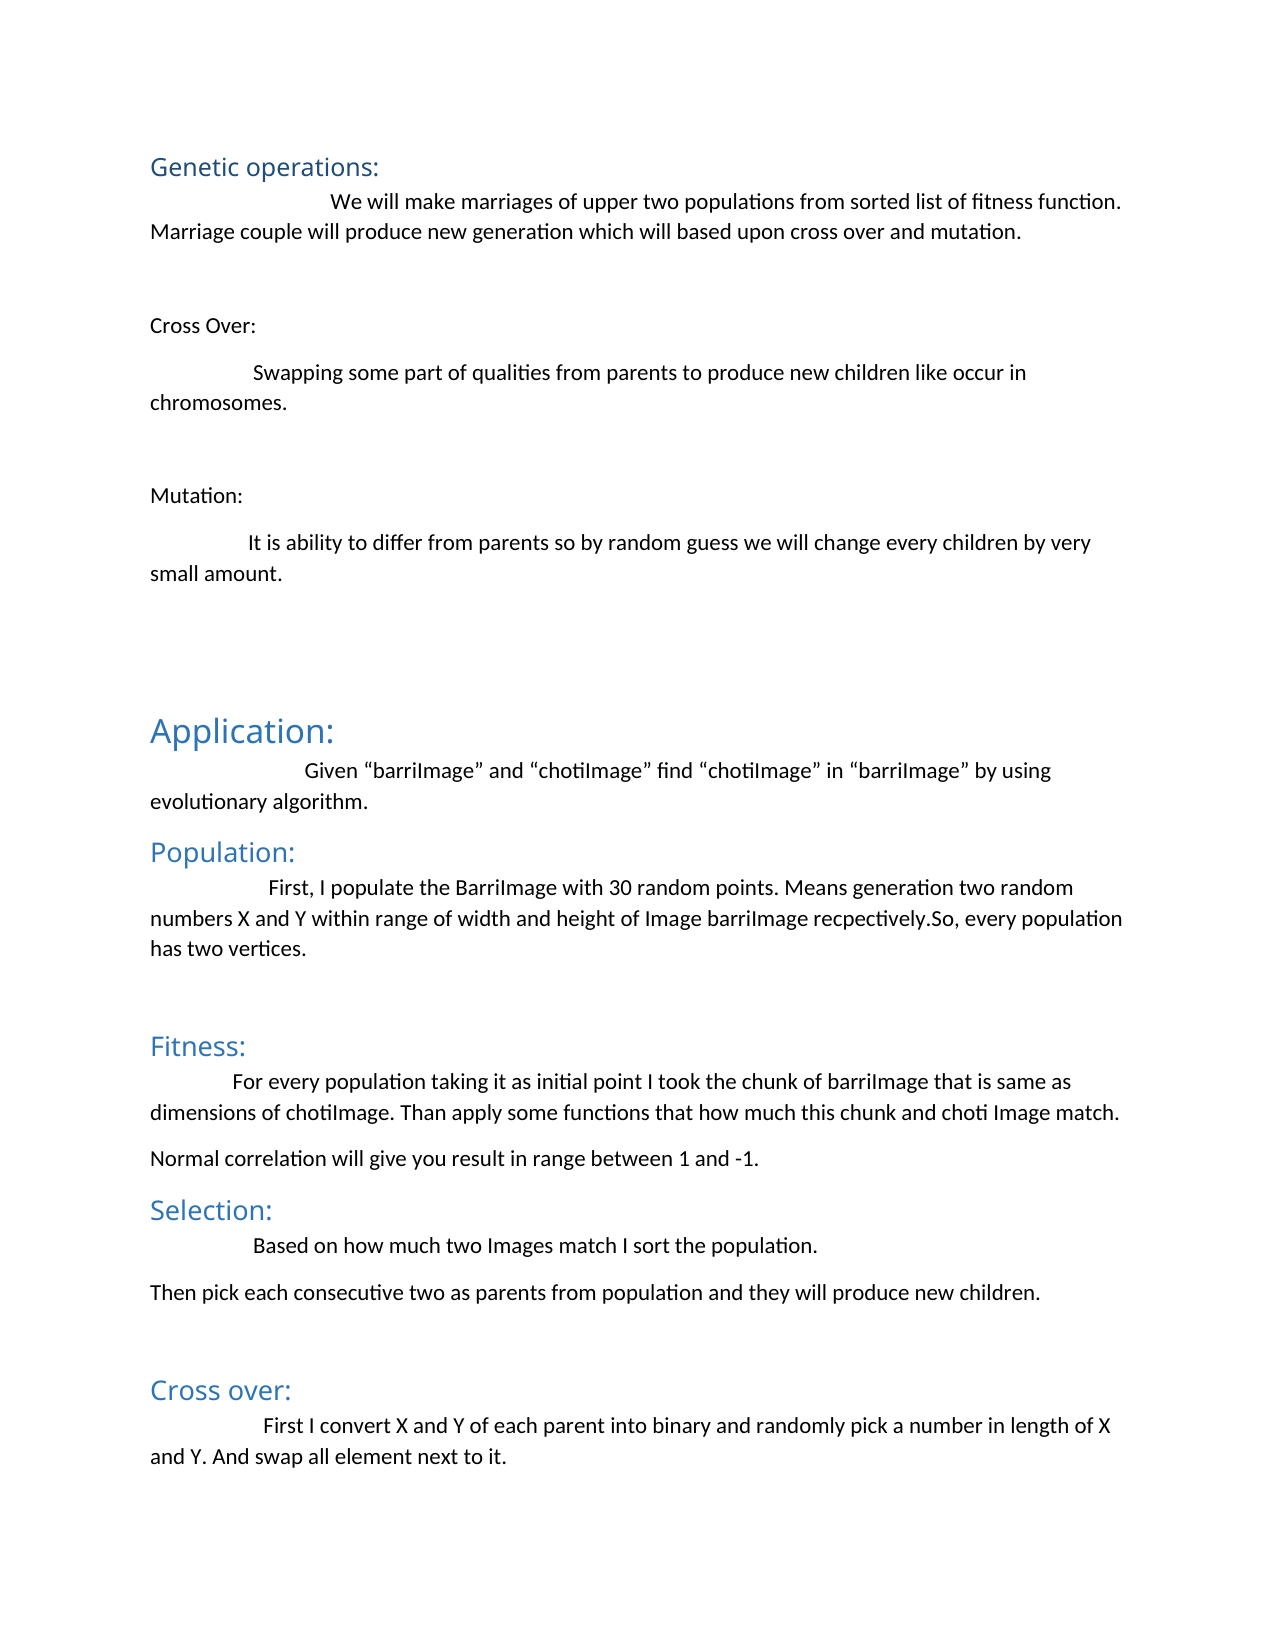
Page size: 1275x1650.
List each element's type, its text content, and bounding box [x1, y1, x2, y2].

subtitle Application: [150, 708, 1125, 753]
text First I convert X and Y of each parent into binary and randomly pick a number in length of X and Y. And swap all element next to it. [150, 1412, 1125, 1470]
subtitle Cross over: [150, 1372, 1125, 1409]
text For every population taking it as initial point I took the chunk of barriImage that is same as dimensions of chotiImage. Than apply some functions that how much this chunk and choti Image match. [150, 1067, 1125, 1126]
text It is ability to differ from parents so by random guess we will change every children by very small amount. [150, 528, 1125, 587]
text Swapping some part of qualities from parents to produce new children like occur in chromosomes. [150, 358, 1125, 416]
subtitle Population: [150, 834, 1125, 871]
text Given “barriImage” and “chotiImage” find “chotiImage” in “barriImage” by using evolutionary algorithm. [150, 757, 1125, 815]
text Based on how much two Images match I sort the population. [150, 1231, 1125, 1259]
subtitle Fitness: [150, 1028, 1125, 1064]
text Cross Over: [150, 311, 1125, 339]
text Normal correlation will give you result in range between 1 and -1. [150, 1144, 1125, 1172]
text Then pick each consecutive two as parents from population and they will produce new children. [150, 1278, 1125, 1306]
text First, I populate the BarriImage with 30 random points. Means generation two random numbers X and Y within range of width and height of Image barriImage recpectively.So, every population has two vertices. [150, 873, 1125, 962]
subtitle Selection: [150, 1191, 1125, 1228]
text Mutation: [150, 482, 1125, 509]
text We will make marriages of upper two populations from sorted list of fitness function. Marriage couple will produce new generation which will based upon cross over and mutation. [150, 187, 1125, 245]
subtitle Genetic operations: [150, 150, 1125, 184]
